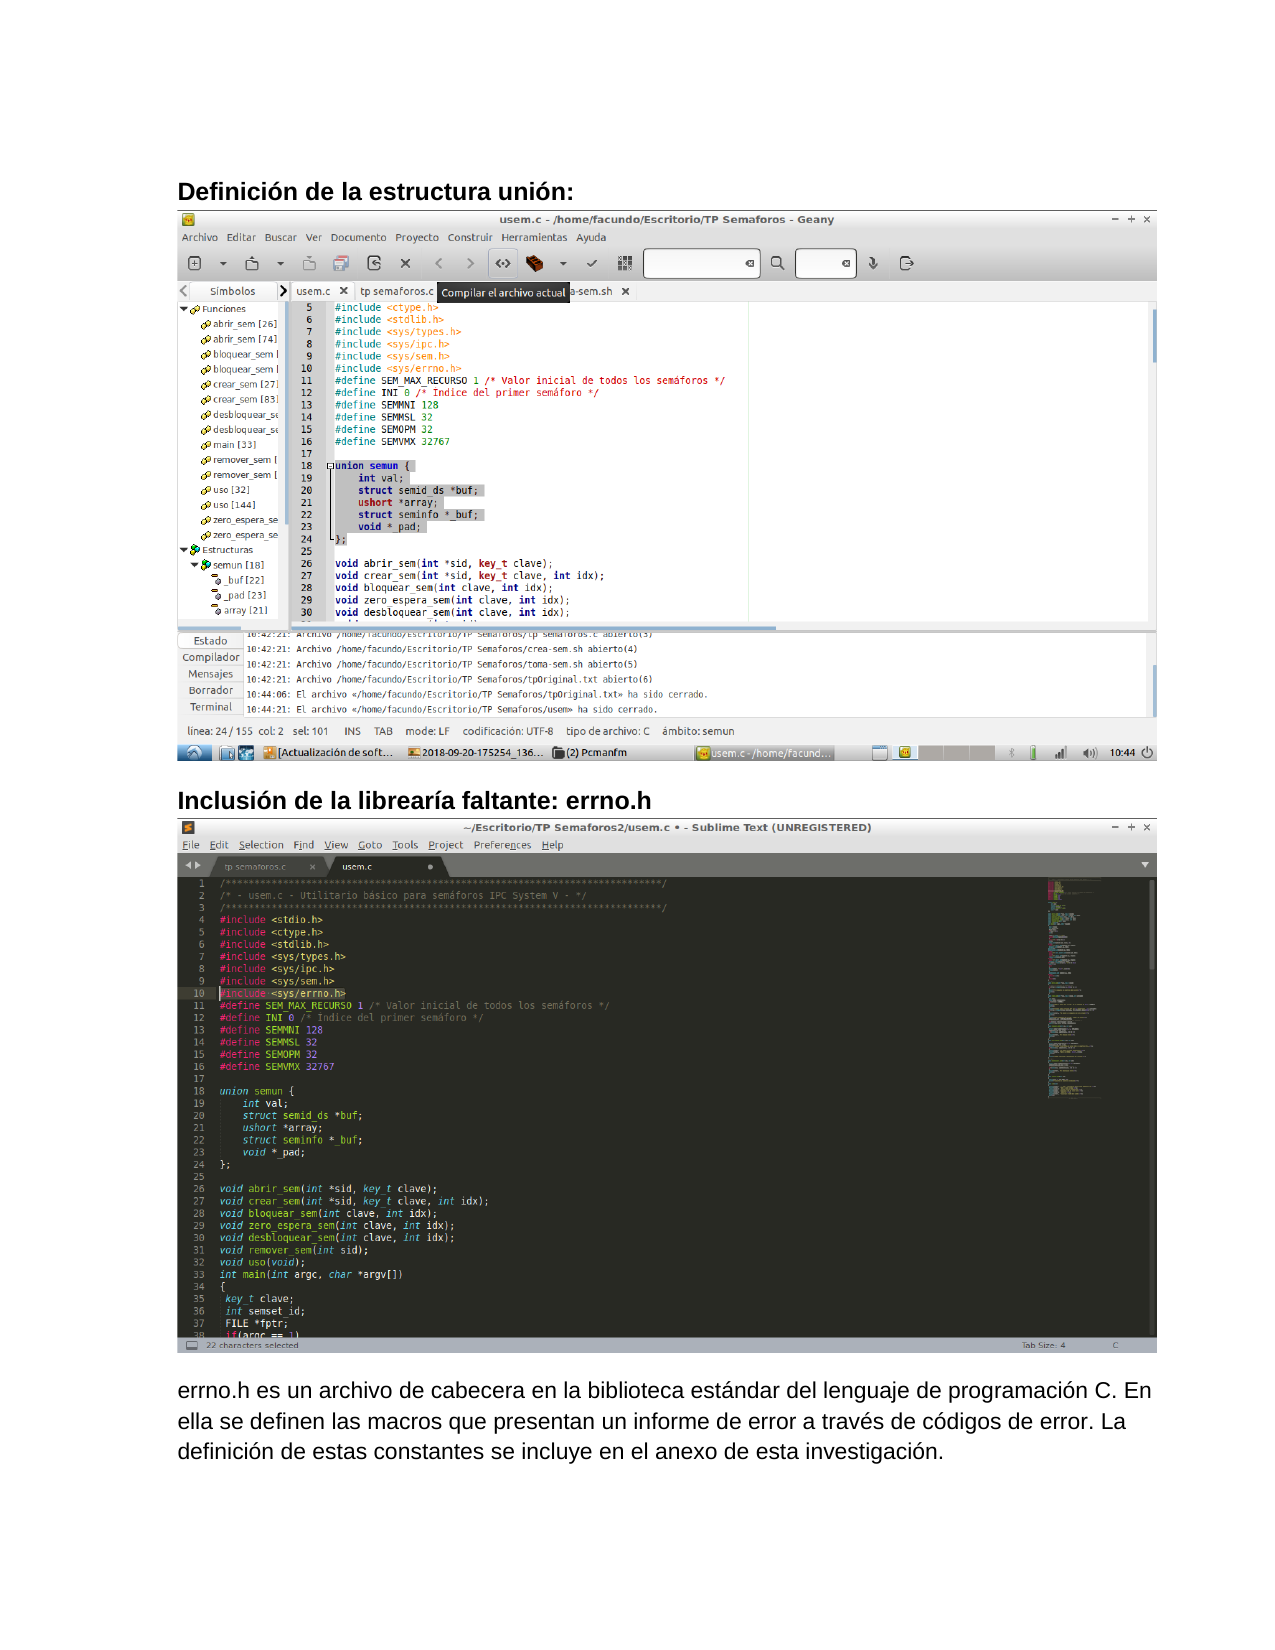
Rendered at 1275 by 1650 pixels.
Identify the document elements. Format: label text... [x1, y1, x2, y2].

text Definición de la estructura unión: [177, 177, 1157, 210]
text Inclusión de la librearía faltante: errno.h [177, 786, 1157, 818]
picture [177, 210, 1157, 761]
picture [177, 818, 1157, 1353]
text errno.h es un archivo de cabecera en la biblioteca estándar del lenguaje de programación C. En ella se definen las macros que presentan un informe de error a través de códigos de error. La definición de estas constantes se incluye en el anexo de esta investigación. [177, 1377, 1157, 1464]
